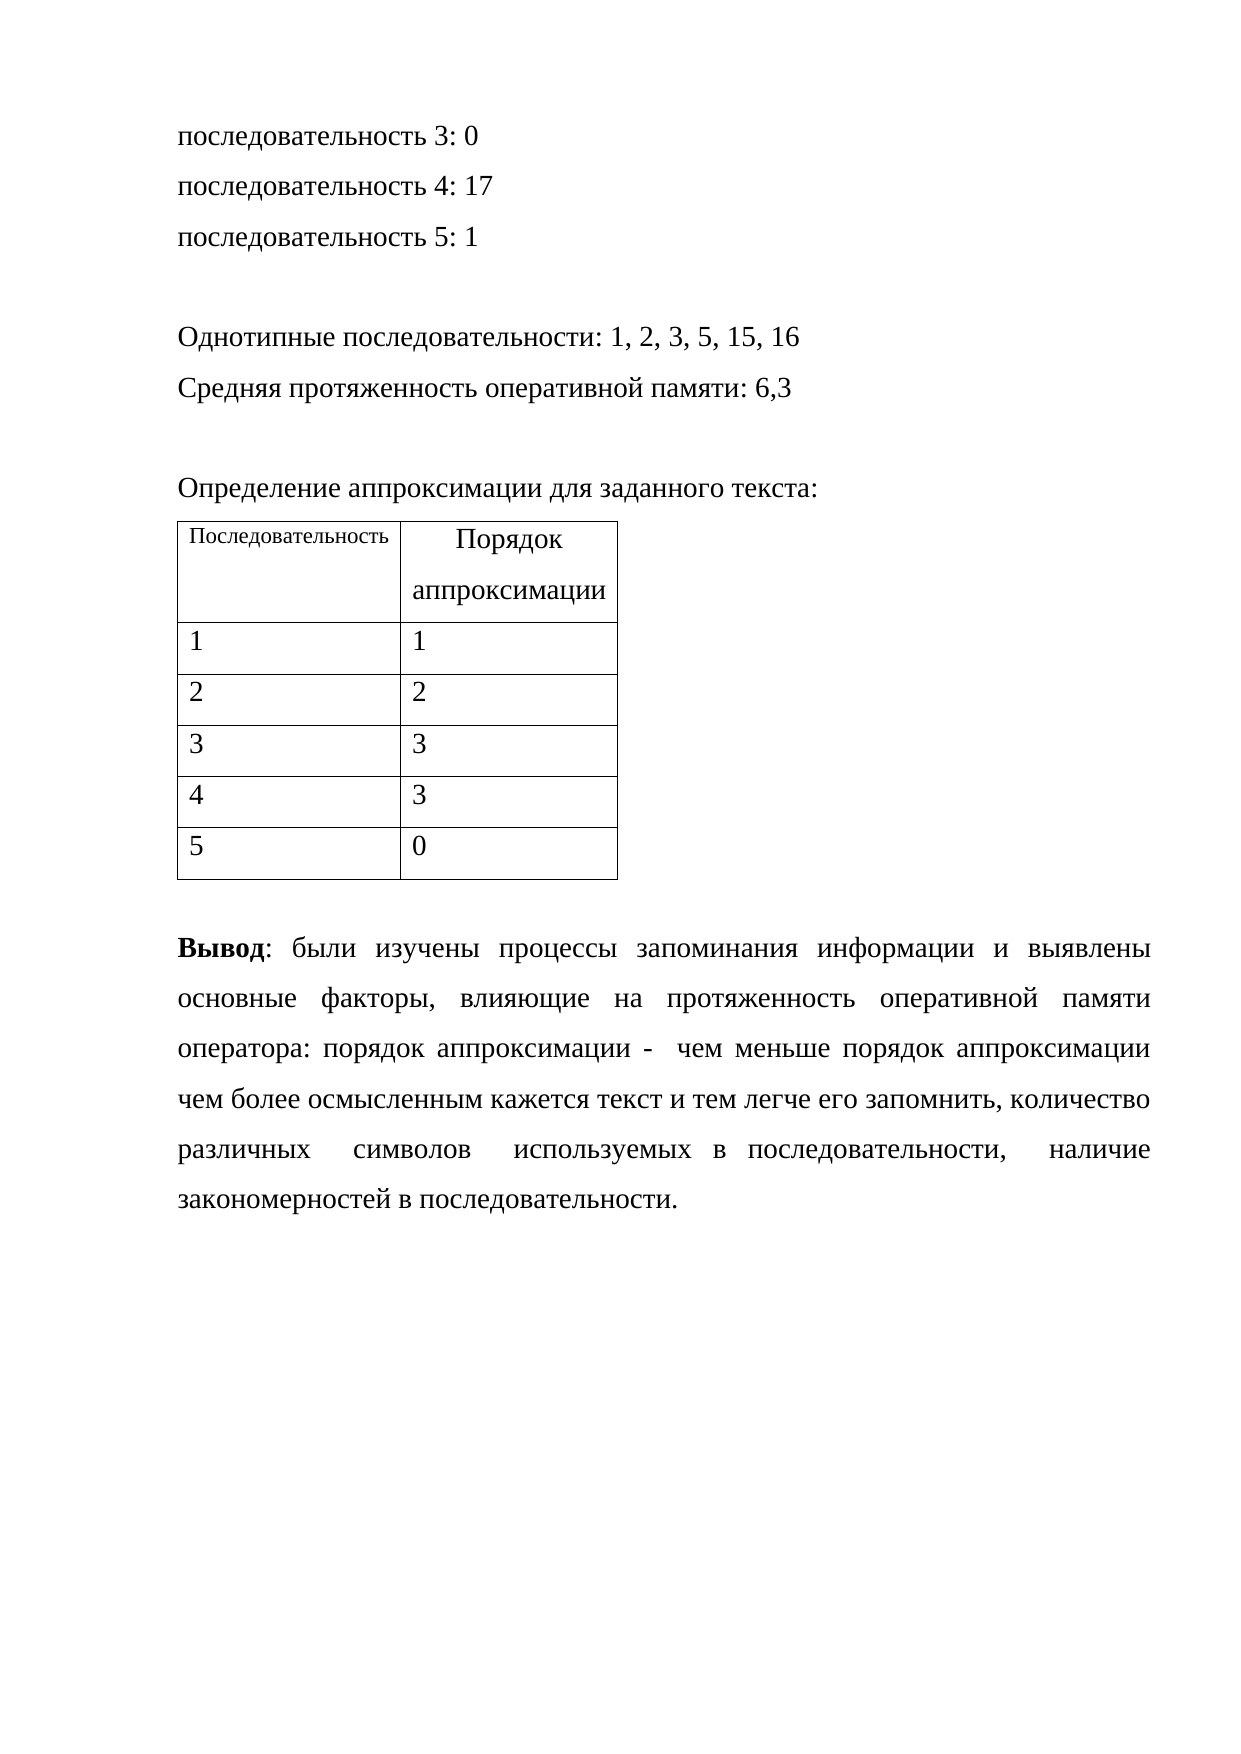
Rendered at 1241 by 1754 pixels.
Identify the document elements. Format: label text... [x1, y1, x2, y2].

table_cell 3 [178, 726, 400, 776]
text последовательность 5: 1 [177, 219, 1152, 252]
table_header Последовательность [178, 522, 400, 622]
table_header Порядок аппроксимации [401, 522, 617, 622]
table_cell 4 [178, 777, 400, 827]
table_cell 1 [401, 623, 617, 673]
text Определение аппроксимации для заданного текста: [177, 470, 1152, 504]
text Однотипные последовательности: 1, 2, 3, 5, 15, 16 [177, 319, 1152, 353]
table_cell 3 [401, 726, 617, 776]
table_cell 3 [401, 777, 617, 827]
table_cell 2 [178, 675, 400, 725]
table_cell 5 [178, 828, 400, 878]
table_cell 1 [178, 623, 400, 673]
text последовательность 3: 0 [177, 118, 1152, 152]
text последовательность 4: 17 [177, 168, 1152, 202]
table_cell 2 [401, 675, 617, 725]
table_cell 0 [401, 828, 617, 878]
text Средняя протяженность оперативной памяти: 6,3 [177, 370, 1152, 403]
text Вывод: были изучены процессы запоминания информации и выявлены основные факторы, влияющие на протяженность оперативной памяти оператора: порядок аппроксимации - чем меньше порядок аппроксимации чем более осмысленным кажется текст и тем легче его запомнить, количество различных символов используемых в последовательности, наличие закономерностей в последовательности. [177, 930, 1152, 1215]
